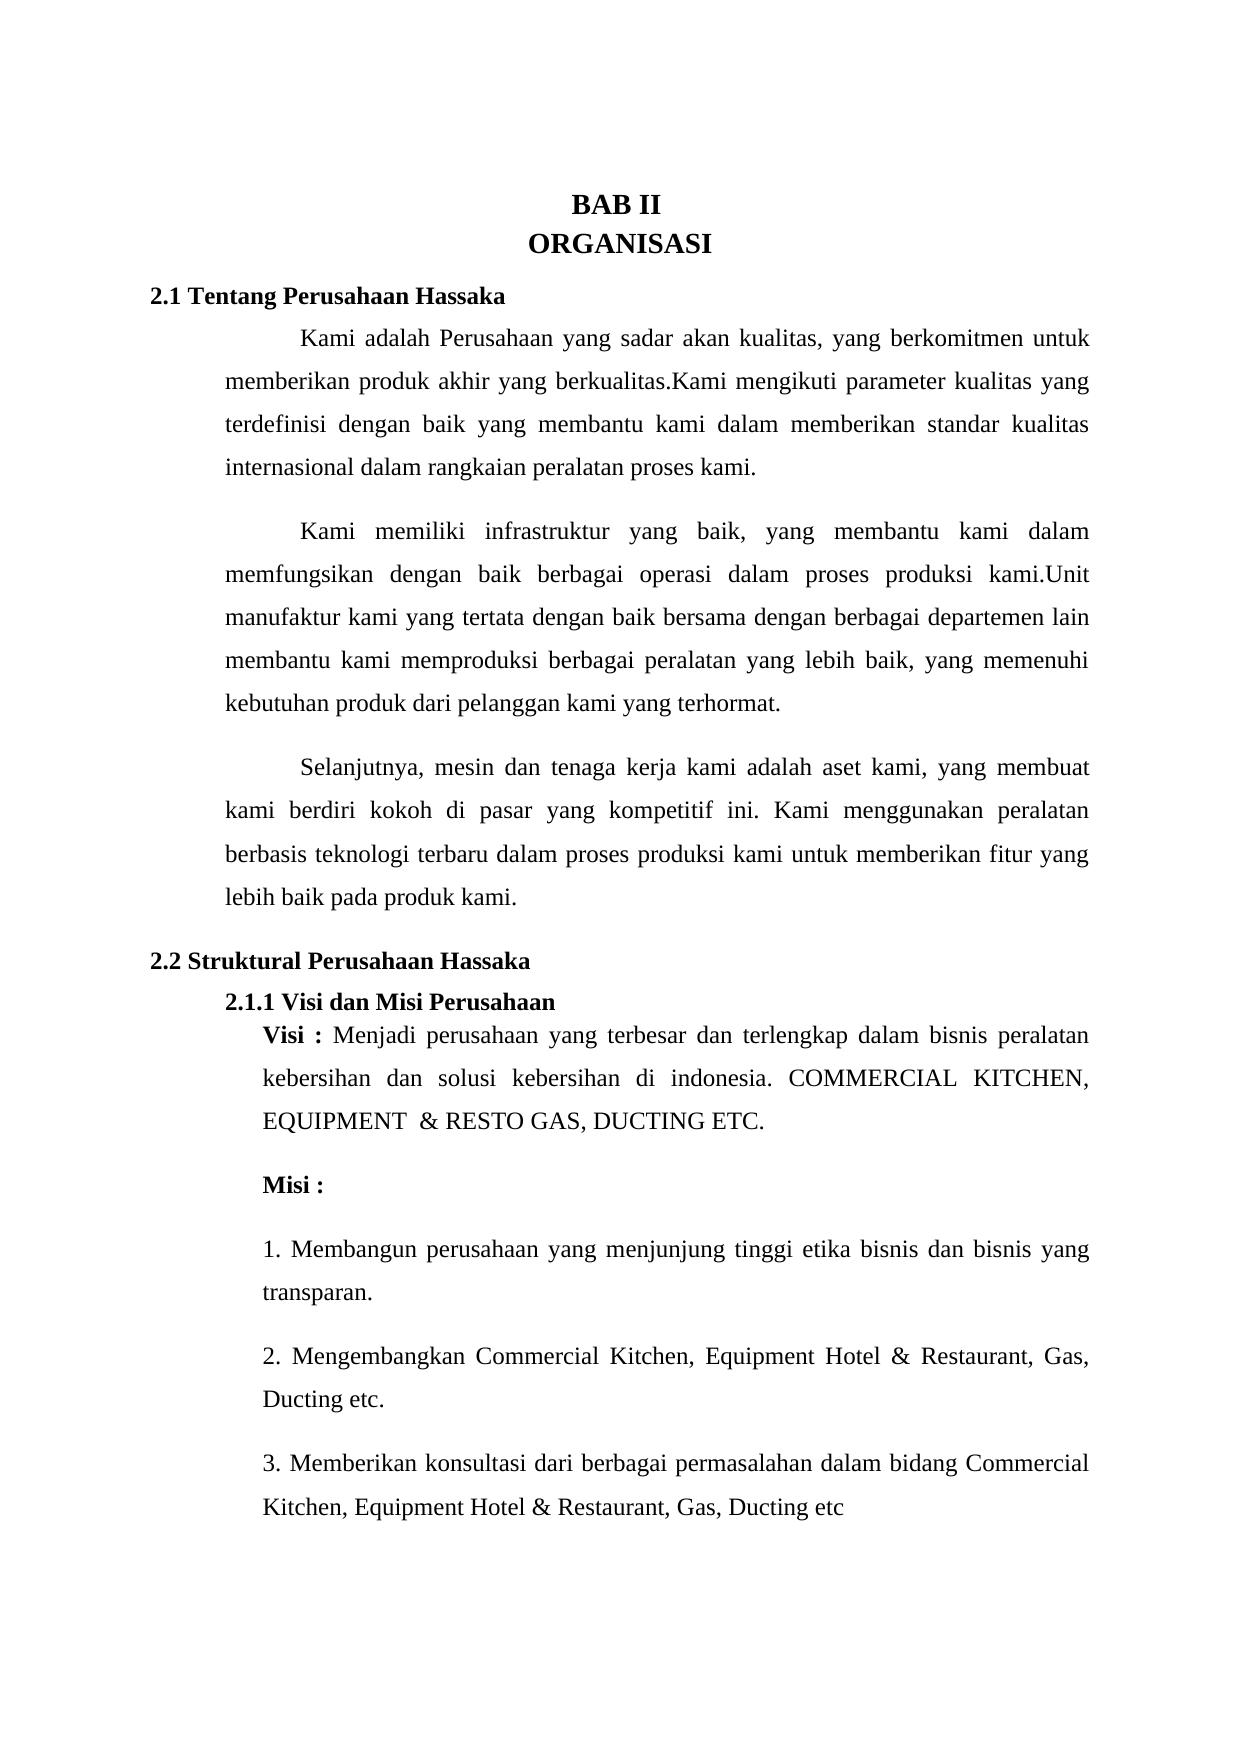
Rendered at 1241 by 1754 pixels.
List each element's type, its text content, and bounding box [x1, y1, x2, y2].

text Misi : [262, 1170, 1090, 1199]
text Kami memiliki infrastruktur yang baik, yang membantu kami dalam memfungsikan dengan baik berbagai operasi dalam proses produksi kami.Unit manufaktur kami yang tertata dengan baik bersama dengan berbagai departemen lain membantu kami memproduksi berbagai peralatan yang lebih baik, yang memenuhi kebutuhan produk dari pelanggan kami yang terhormat. [225, 516, 1090, 717]
text Kami adalah Perusahaan yang sadar akan kualitas, yang berkomitmen untuk memberikan produk akhir yang berkualitas.Kami mengikuti parameter kualitas yang terdefinisi dengan baik yang membantu kami dalam memberikan standar kualitas internasional dalam rangkaian peralatan proses kami. [225, 323, 1090, 481]
text Selanjutnya, mesin dan tenaga kerja kami adalah aset kami, yang membuat kami berdiri kokoh di pasar yang kompetitif ini. Kami menggunakan peralatan berbasis teknologi terbaru dalam proses produksi kami untuk memberikan fitur yang lebih baik pada produk kami. [225, 752, 1090, 911]
text 2. ⁠Mengembangkan Commercial Kitchen, Equipment Hotel & Restaurant, Gas, Ducting etc. [262, 1341, 1090, 1413]
subtitle BAB II ORGANISASI [150, 187, 1090, 259]
text 3. ⁠Memberikan konsultasi dari berbagai permasalahan dalam bidang Commercial Kitchen, Equipment Hotel & Restaurant, Gas, Ducting etc [262, 1448, 1090, 1520]
subtitle 2.2 Struktural Perusahaan Hassaka [150, 946, 1090, 974]
text Visi : Menjadi perusahaan yang terbesar dan terlengkap dalam bisnis peralatan kebersihan dan solusi kebersihan di indonesia. COMMERCIAL KITCHEN, EQUIPMENT & RESTO GAS, DUCTING ETC. [262, 1020, 1090, 1135]
subtitle 2.1 Tentang Perusahaan Hassaka [150, 281, 1090, 310]
subtitle 2.1.1 Visi dan Misi Perusahaan [225, 987, 1090, 1016]
text 1. Membangun perusahaan yang menjunjung tinggi etika bisnis dan bisnis yang transparan. [262, 1234, 1090, 1306]
